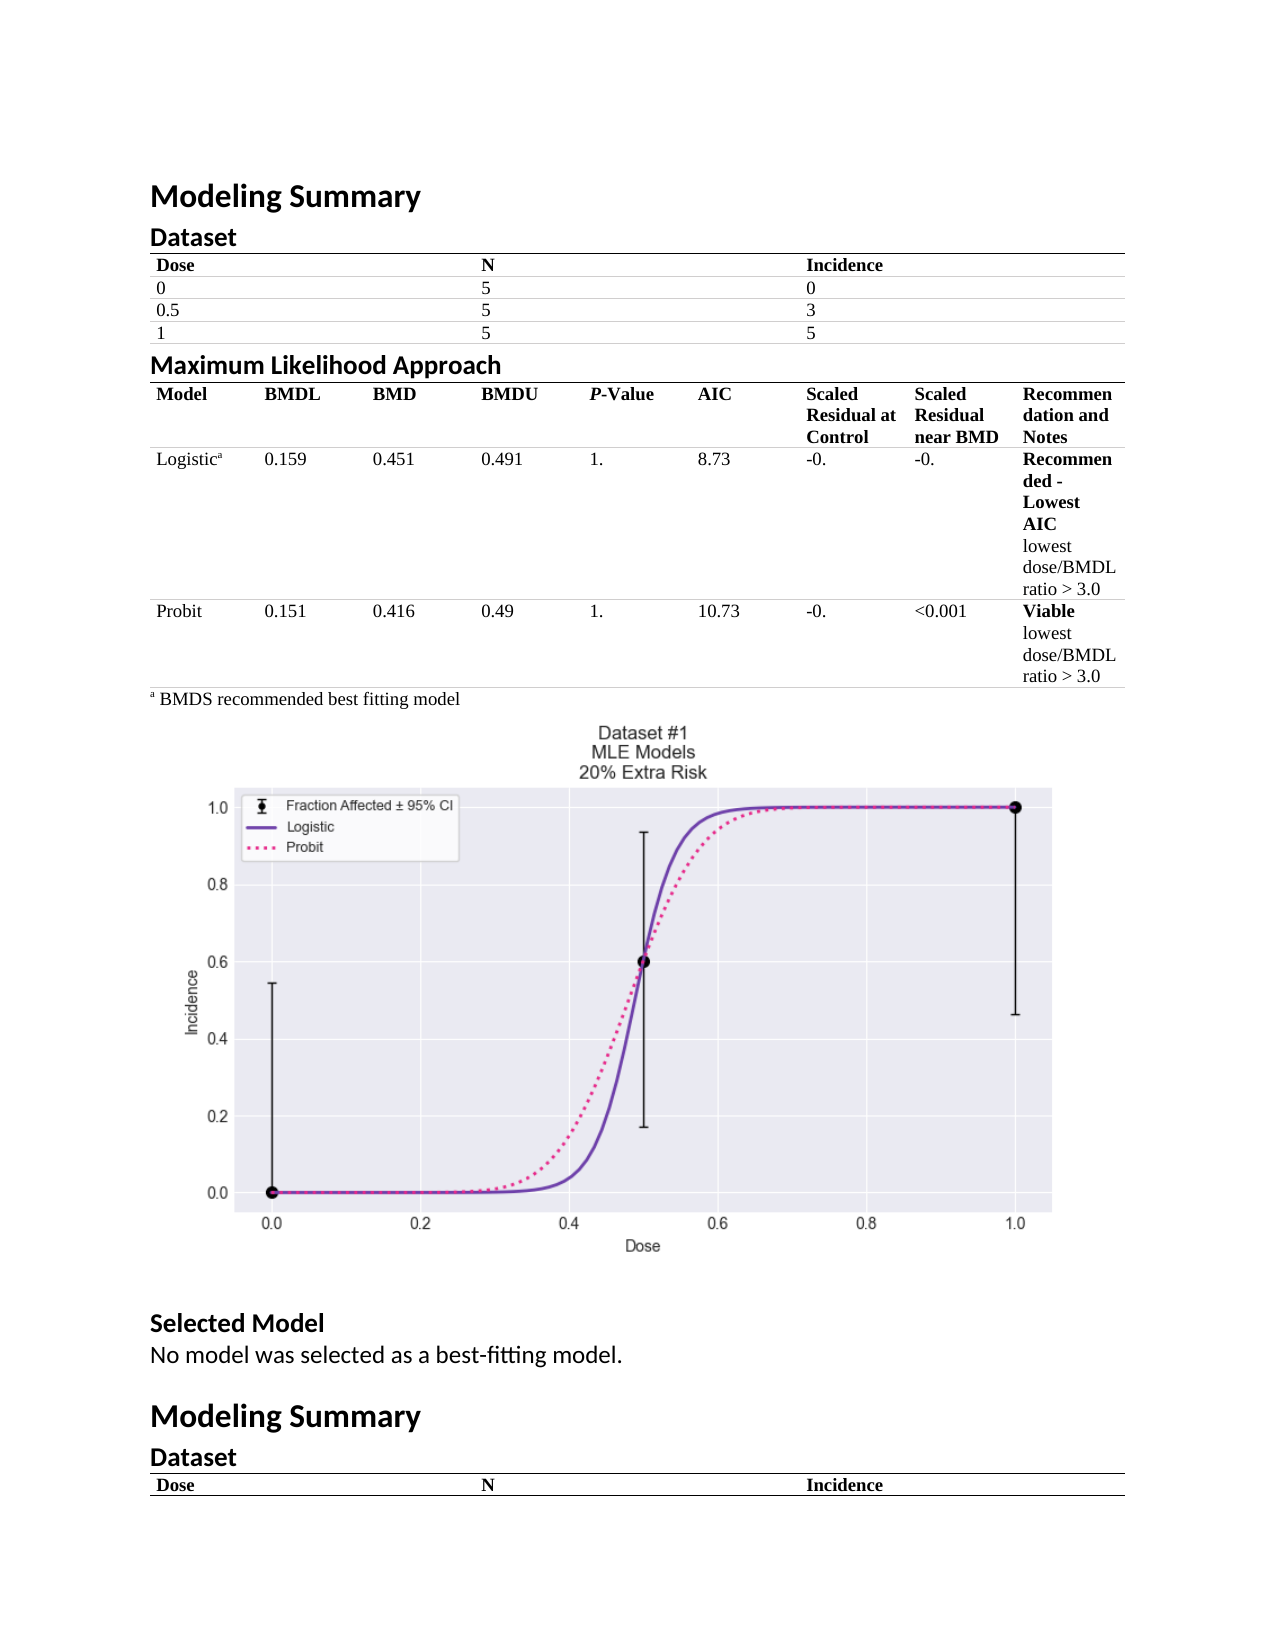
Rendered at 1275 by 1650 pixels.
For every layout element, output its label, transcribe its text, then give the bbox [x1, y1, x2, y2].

table_header Incidence [800, 254, 1125, 276]
table_header BMD [367, 383, 475, 447]
table_cell -0. [800, 448, 908, 599]
table_cell 0.159 [258, 448, 367, 599]
subtitle Modeling Summary [150, 175, 1125, 216]
picture [168, 709, 1069, 1272]
table_cell 8.73 [692, 448, 800, 599]
table_cell 5 [800, 322, 1125, 343]
table_cell Viable lowest dose/BMDL ratio > 3.0 [1017, 600, 1125, 687]
table_cell <0.001 [908, 600, 1017, 687]
table_cell 1. [583, 448, 692, 599]
table_header N [475, 1474, 800, 1495]
table_cell 0.416 [367, 600, 475, 687]
subtitle Dataset [150, 220, 1125, 253]
table_header N [475, 254, 800, 276]
table_cell Probit [150, 600, 258, 687]
table_cell Logistica [150, 448, 258, 599]
table_cell 0.451 [367, 448, 475, 599]
table_header Dose [150, 1474, 475, 1495]
text a BMDS recommended best fitting model [150, 688, 1125, 709]
table_cell 0.491 [475, 448, 583, 599]
table_header Dose [150, 254, 475, 276]
subtitle Modeling Summary [150, 1395, 1125, 1436]
table_cell Recommended - Lowest AIC lowest dose/BMDL ratio > 3.0 [1017, 448, 1125, 599]
text No model was selected as a best-fitting model. [150, 1339, 1125, 1370]
table_header P-Value [583, 383, 692, 447]
table_cell 0.5 [150, 299, 475, 321]
table_cell 3 [800, 299, 1125, 321]
subtitle Maximum Likelihood Approach [150, 348, 1125, 382]
table_header AIC [692, 383, 800, 447]
table_header BMDU [475, 383, 583, 447]
table_header BMDL [258, 383, 367, 447]
table_cell 10.73 [692, 600, 800, 687]
table_cell 5 [475, 322, 800, 343]
table_cell 1 [150, 322, 475, 343]
table_cell 1. [583, 600, 692, 687]
table_cell 0 [150, 277, 475, 298]
subtitle Selected Model [150, 1306, 1125, 1339]
table_cell 5 [475, 277, 800, 298]
table_header Incidence [800, 1474, 1125, 1495]
table_header Scaled Residual near BMD [908, 383, 1017, 447]
table_cell -0. [908, 448, 1017, 599]
table_cell 0.151 [258, 600, 367, 687]
table_cell 0 [800, 277, 1125, 298]
table_cell 0.49 [475, 600, 583, 687]
table_header Model [150, 383, 258, 447]
table_header Scaled Residual at Control [800, 383, 908, 447]
table_header Recommendation and Notes [1017, 383, 1125, 447]
subtitle Dataset [150, 1440, 1125, 1473]
table_cell -0. [800, 600, 908, 687]
table_cell 5 [475, 299, 800, 321]
